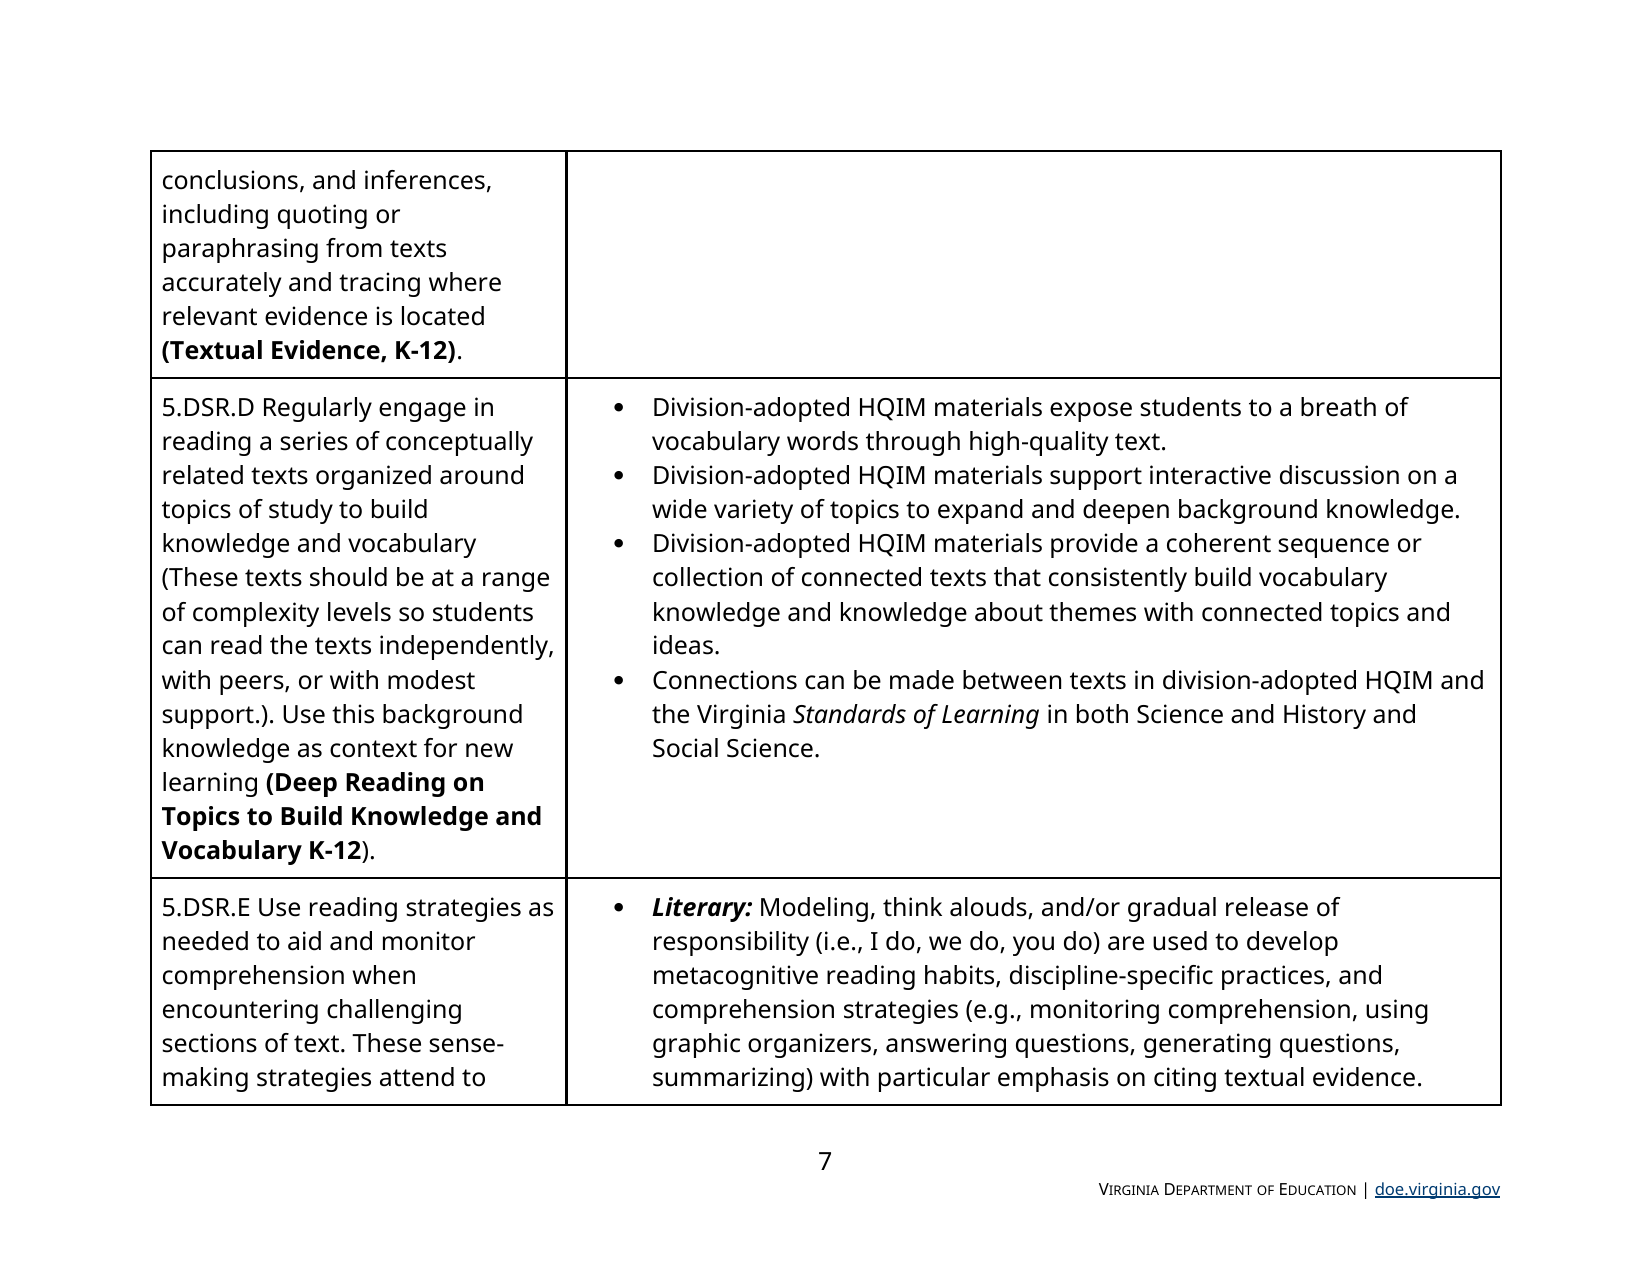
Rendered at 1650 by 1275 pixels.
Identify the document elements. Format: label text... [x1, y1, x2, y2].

table_cell 5.DSR.D Regularly engage in reading a series of conceptually related texts organized around topics of study to build knowledge and vocabulary (These texts should be at a range of complexity levels so students can read the texts independently, with peers, or with modest support.). Use this background knowledge as context for new learning (Deep Reading on Topics to Build Knowledge and Vocabulary K-12). [152, 379, 565, 877]
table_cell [568, 879, 1500, 1104]
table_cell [152, 152, 565, 377]
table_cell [568, 152, 1500, 377]
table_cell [152, 879, 565, 1104]
table_cell Division-adopted HQIM materials expose students to a breath of vocabulary words through high-quality text. Division-adopted HQIM materials support interactive discussion on a wide variety of topics to expand and deepen background knowledge. Division-adopted HQIM materials provide a coherent sequence or collection of connected texts that consistently build vocabulary knowledge and knowledge about themes with connected topics and ideas. Connections can be made between texts in division-adopted HQIM and the Virginia Standards of Learning in both Science and History and Social Science. [568, 379, 1500, 877]
